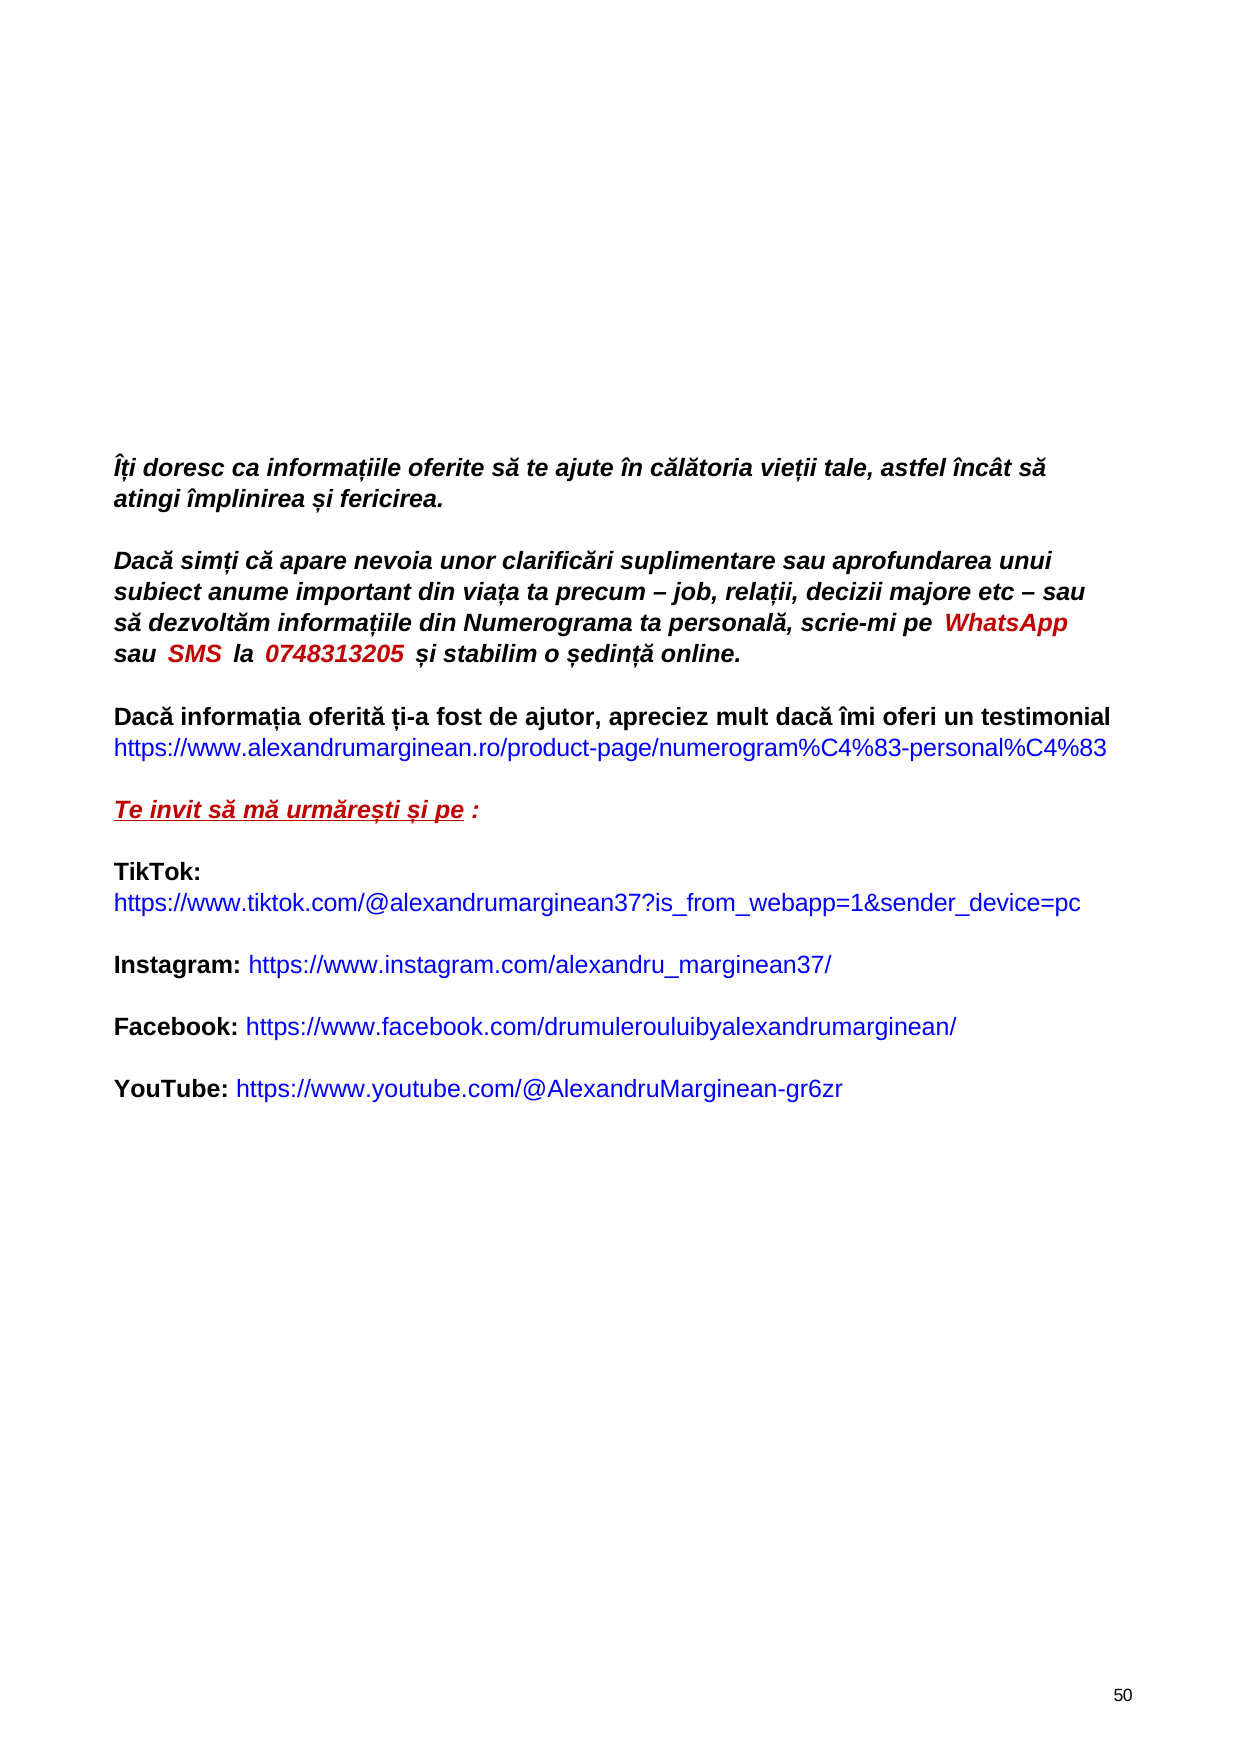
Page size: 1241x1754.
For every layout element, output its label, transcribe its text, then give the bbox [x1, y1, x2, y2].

text Te invit să mă urmărești și pe : [113, 795, 1137, 824]
text Instagram: https://www.instagram.com/alexandru_marginean37/ Facebook: https://www.facebook.com/drumulerouluibyalexandrumarginean/ YouTube: https://www.youtube.com/@AlexandruMarginean-gr6zr [113, 950, 958, 1103]
text https://www.tiktok.com/@alexandrumarginean37?is_from_webapp=1&sender_device=pc [113, 888, 1137, 917]
text Îți doresc ca informațiile oferite să te ajute în călătoria vieții tale, astfel încât să atingi împlinirea și fericirea. [113, 453, 1104, 513]
subtitle TikTok: [113, 857, 1137, 886]
text Dacă simți că apare nevoia unor clarificări suplimentare sau aprofundarea unui subiect anume important din viața ta precum – job, relații, decizii majore etc – sau să dezvoltăm informațiile din Numerograma ta personală, scrie-mi pe WhatsApp sau SMS la 0748313205 și stabilim o ședință online. [113, 546, 1104, 668]
subtitle Dacă informația oferită ți-a fost de ajutor, apreciez mult dacă îmi oferi un testimonial [113, 702, 1137, 731]
text https://www.alexandrumarginean.ro/product-page/numerogram%C4%83-personal%C4%83 [113, 733, 1137, 761]
